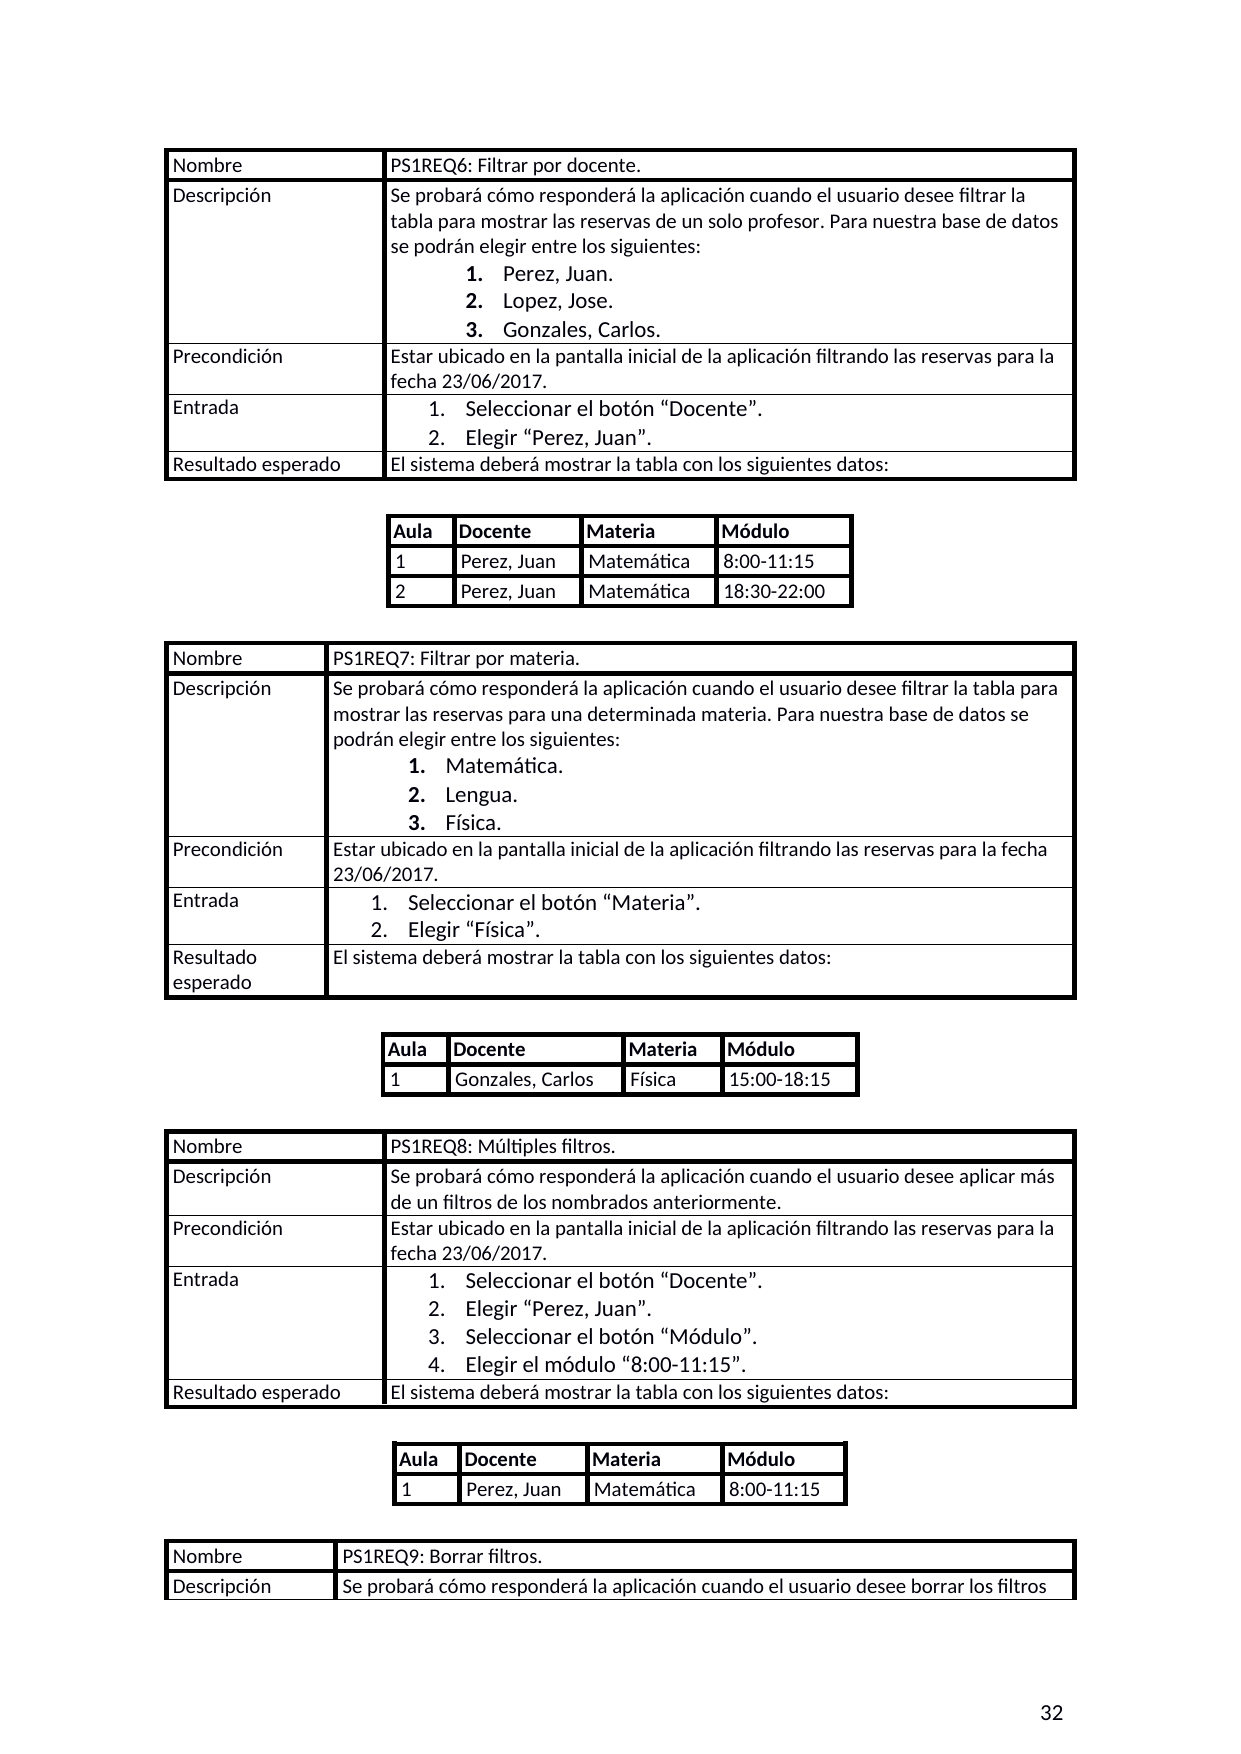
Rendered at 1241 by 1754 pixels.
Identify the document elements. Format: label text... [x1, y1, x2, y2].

table_header Aula [391, 518, 452, 543]
table_cell Se probará cómo responderá la aplicación cuando el usuario desee aplicar más de un filtros de los nombrados anteriormente. [387, 1164, 1072, 1214]
table_header Aula [385, 1037, 446, 1062]
table_cell Precondición [169, 1216, 382, 1266]
table_cell 8:00-11:15 [725, 1476, 843, 1502]
table_cell El sistema deberá mostrar la tabla con los siguientes datos: [329, 945, 1072, 995]
table_cell Descripción [169, 182, 382, 343]
table_cell Se probará cómo responderá la aplicación cuando el usuario desee filtrar la tabla para mostrar las reservas para una determinada materia. Para nuestra base de datos se podrán elegir entre los siguientes: Matemática. Lengua. Física. [329, 676, 1072, 836]
table_header Aula [397, 1446, 457, 1471]
table_cell El sistema deberá mostrar la tabla con los siguientes datos: [387, 452, 1072, 477]
table_cell Matemática [590, 1476, 720, 1502]
table_cell Entrada [169, 888, 324, 944]
table_header PS1REQ7: Filtrar por materia. [329, 645, 1072, 671]
table_cell 8:00-11:15 [719, 548, 849, 574]
table_cell Estar ubicado en la pantalla inicial de la aplicación filtrando las reservas para la fecha 23/06/2017. [387, 344, 1072, 394]
table_cell Matemática [584, 578, 714, 604]
table_cell El sistema deberá mostrar la tabla con los siguientes datos: [387, 1380, 1072, 1404]
table_cell Resultado esperado [169, 945, 324, 995]
table_header Docente [451, 1037, 621, 1062]
table_header PS1REQ8: Múltiples filtros. [387, 1134, 1072, 1159]
table_header Docente [457, 518, 579, 543]
table_cell Seleccionar el botón “Docente”. Elegir “Perez, Juan”. [387, 395, 1072, 451]
table_header Materia [590, 1446, 720, 1471]
table_header Materia [584, 518, 714, 543]
table_cell 2 [391, 578, 452, 604]
table_header Módulo [725, 1446, 843, 1471]
table_cell Resultado esperado [169, 1380, 382, 1404]
table_cell Descripción [169, 1573, 333, 1599]
table_cell Descripción [169, 1164, 382, 1214]
table_header Nombre [169, 152, 382, 178]
table_cell Perez, Juan [457, 548, 579, 574]
table_header PS1REQ6: Filtrar por docente. [387, 152, 1072, 178]
table_header Nombre [169, 645, 324, 671]
table_cell Física [626, 1067, 720, 1092]
table_header Nombre [169, 1134, 382, 1159]
table_cell Perez, Juan [457, 578, 579, 604]
table_cell Seleccionar el botón “Docente”. Elegir “Perez, Juan”. Seleccionar el botón “Módulo”. Elegir el módulo “8:00-11:15”. [387, 1267, 1072, 1378]
table_cell Matemática [584, 548, 714, 574]
table_cell 15:00-18:15 [725, 1067, 855, 1092]
table_cell Descripción [169, 676, 324, 836]
table_header Nombre [169, 1543, 333, 1568]
table_cell Gonzales, Carlos [451, 1067, 621, 1092]
table_cell 1 [391, 548, 452, 574]
table_cell Resultado esperado [169, 452, 382, 477]
table_cell Precondición [169, 344, 382, 394]
table_cell Precondición [169, 837, 324, 887]
table_cell Seleccionar el botón “Materia”. Elegir “Física”. [329, 888, 1072, 944]
table_cell 1 [397, 1476, 457, 1502]
table_header Docente [462, 1446, 585, 1471]
table_cell Entrada [169, 395, 382, 451]
table_cell Estar ubicado en la pantalla inicial de la aplicación filtrando las reservas para la fecha 23/06/2017. [387, 1216, 1072, 1266]
table_cell Perez, Juan [462, 1476, 585, 1502]
table_cell 18:30-22:00 [719, 578, 849, 604]
table_header Materia [626, 1037, 720, 1062]
table_cell Estar ubicado en la pantalla inicial de la aplicación filtrando las reservas para la fecha 23/06/2017. [329, 837, 1072, 887]
table_header Módulo [725, 1037, 855, 1062]
table_cell Se probará cómo responderá la aplicación cuando el usuario desee borrar los filtros que aplicó para volver a la tabla original. [338, 1573, 1072, 1599]
table_cell Entrada [169, 1267, 382, 1378]
table_cell Se probará cómo responderá la aplicación cuando el usuario desee filtrar la tabla para mostrar las reservas de un solo profesor. Para nuestra base de datos se podrán elegir entre los siguientes: Perez, Juan. Lopez, Jose. Gonzales, Carlos. [387, 182, 1072, 343]
table_header PS1REQ9: Borrar filtros. [338, 1543, 1072, 1568]
table_cell 1 [385, 1067, 446, 1092]
table_header Módulo [719, 518, 849, 543]
